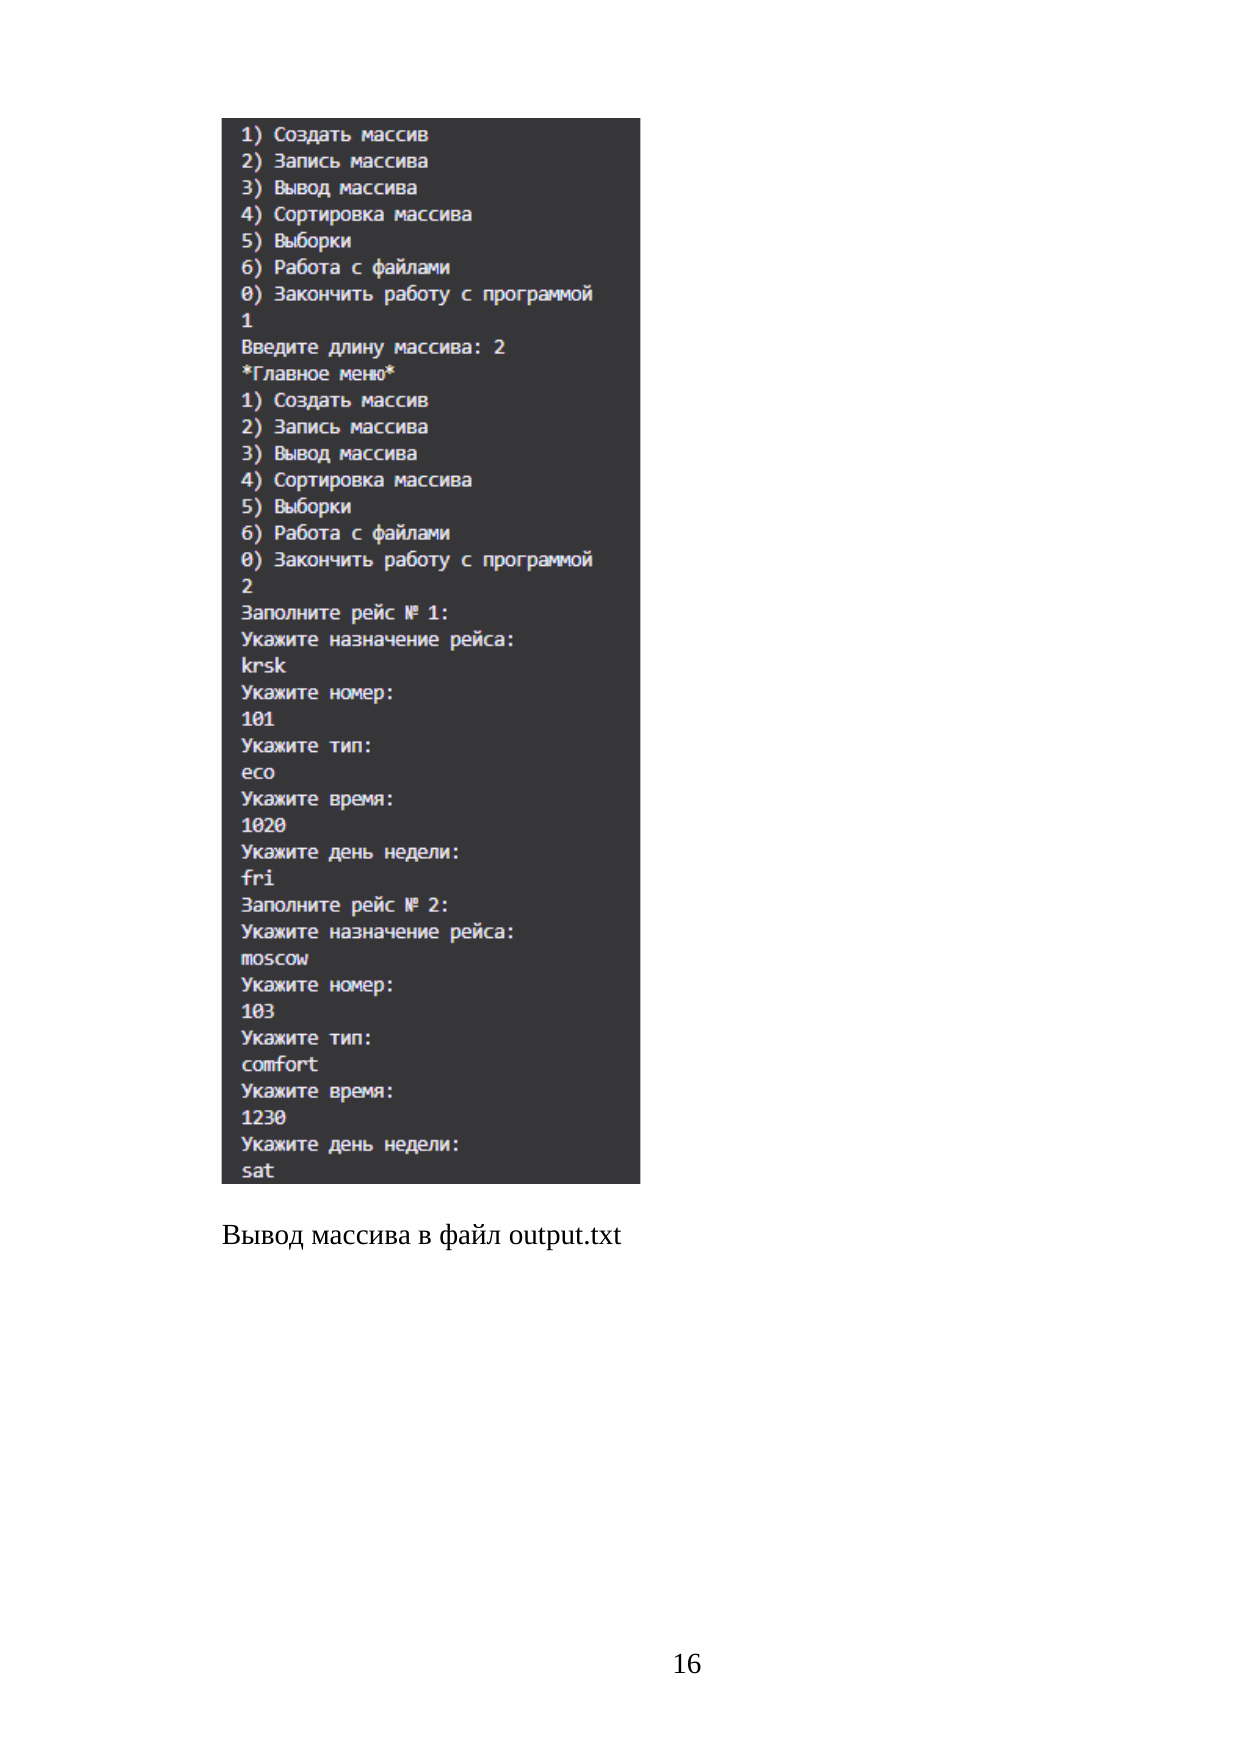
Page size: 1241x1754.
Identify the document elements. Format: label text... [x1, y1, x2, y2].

text Вывод массива в файл output.txt [148, 1217, 1152, 1251]
picture [221, 118, 641, 1184]
